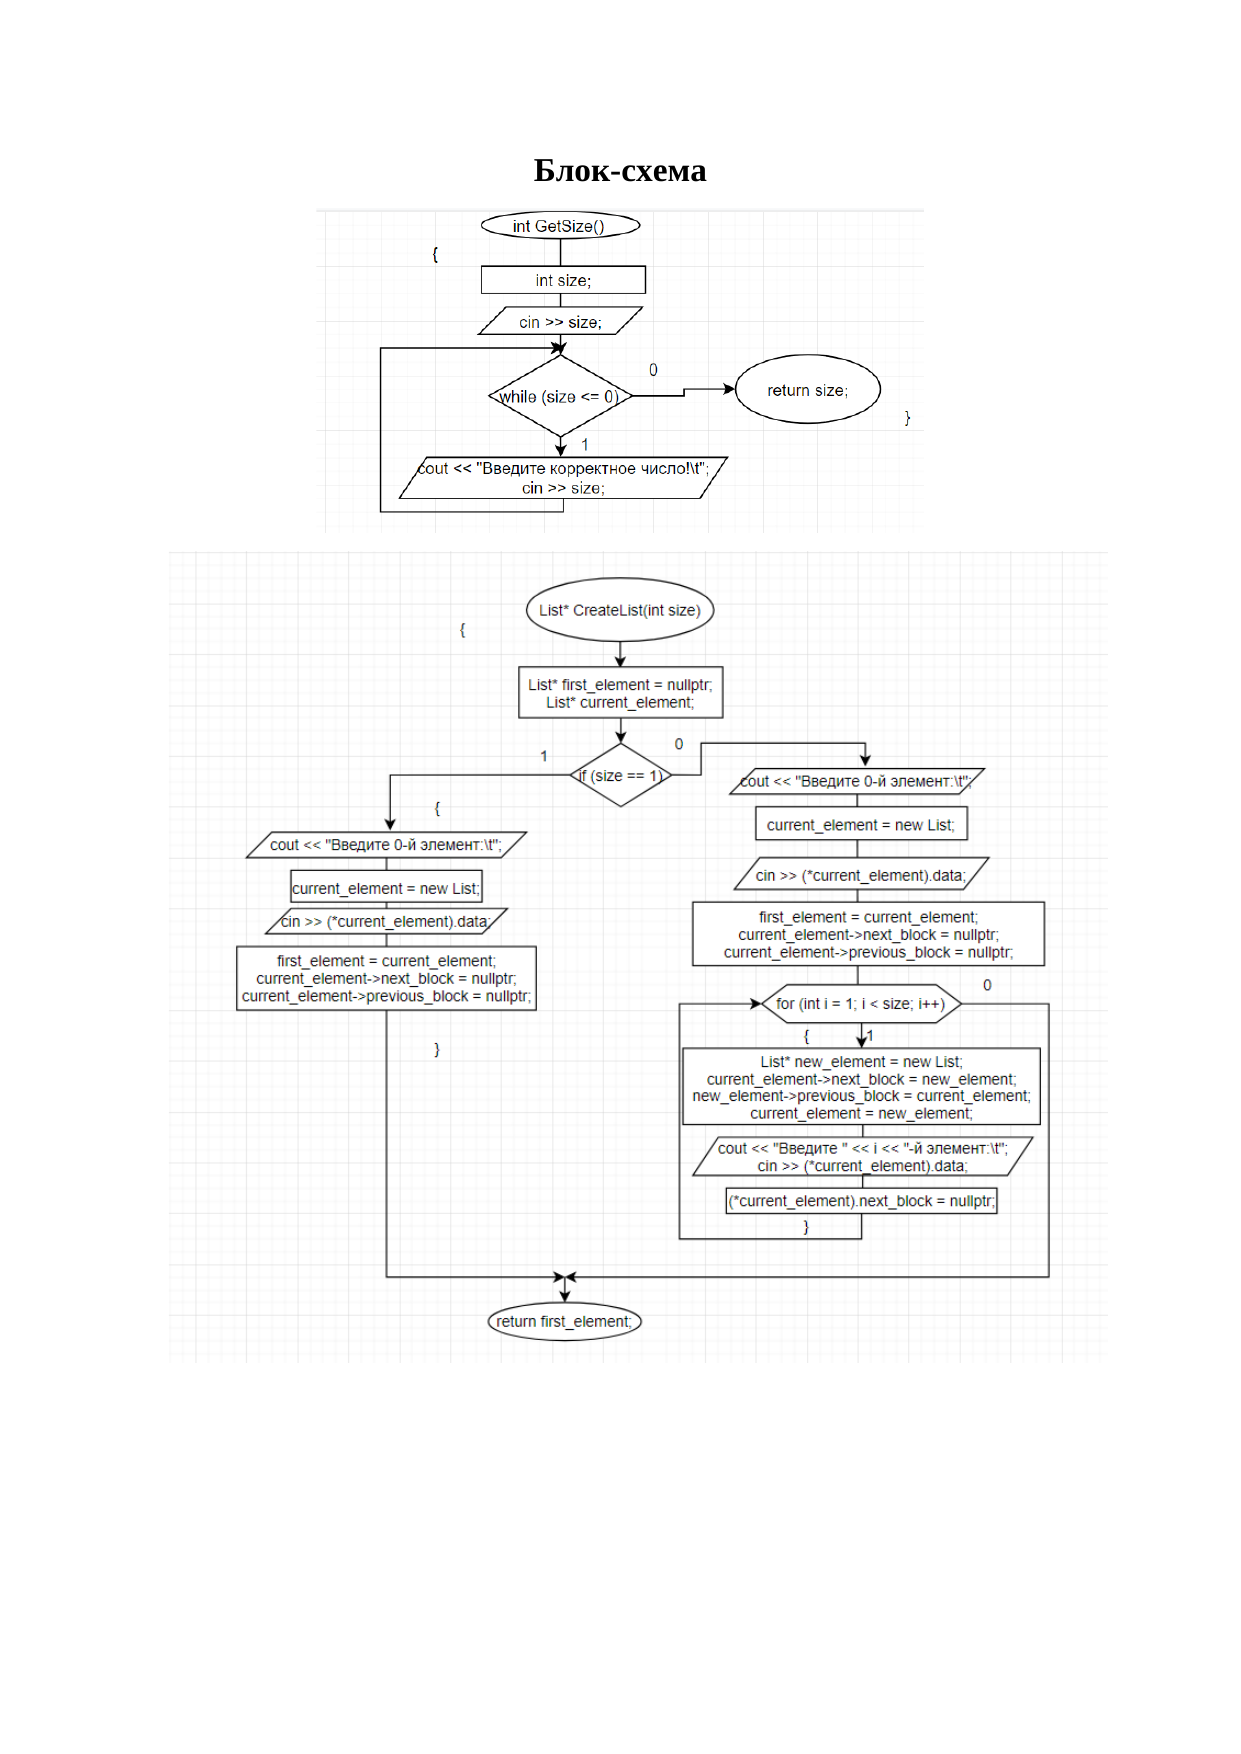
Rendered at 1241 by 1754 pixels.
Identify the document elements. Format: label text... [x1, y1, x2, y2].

text Блок-схема [150, 150, 1090, 188]
